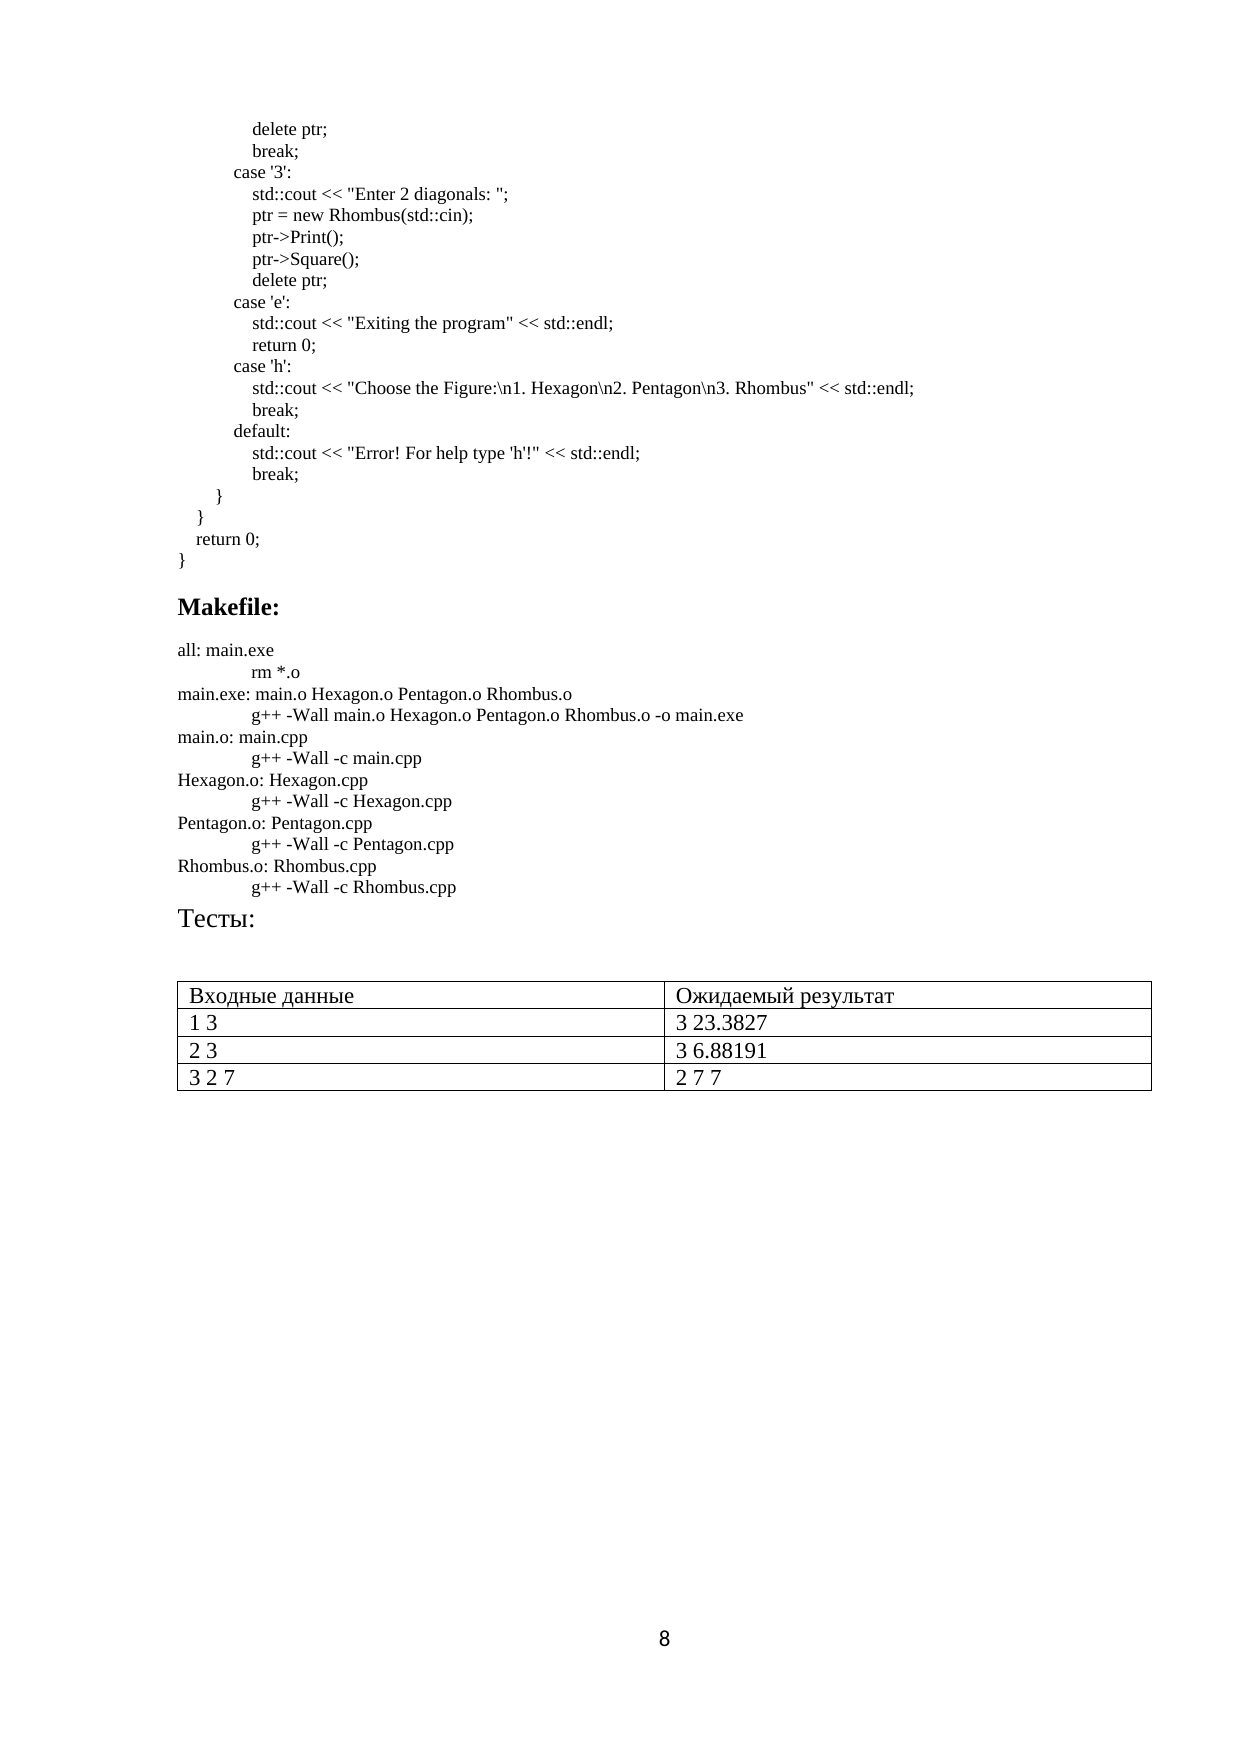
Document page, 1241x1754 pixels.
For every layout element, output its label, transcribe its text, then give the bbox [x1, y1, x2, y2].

table_cell 3 2 7 [178, 1064, 664, 1090]
table_header Ожидаемый результат [665, 982, 1151, 1008]
table_cell 3 23.3827 [665, 1009, 1151, 1036]
text main.exe: main.o Hexagon.o Pentagon.o Rhombus.o [177, 682, 1152, 704]
text Makefile: [177, 592, 1152, 621]
text main.o: main.cpp [177, 726, 1152, 747]
text ptr->Square(); [177, 247, 1152, 269]
text g++ -Wall main.o Hexagon.o Pentagon.o Rhombus.o -o main.exe [177, 704, 1152, 726]
text return 0; [177, 334, 1152, 355]
text std::cout << "Error! For help type 'h'!" << std::endl; [177, 442, 1152, 463]
table_cell 1 3 [178, 1009, 664, 1036]
text } [177, 549, 1152, 571]
text return 0; [177, 528, 1152, 549]
subtitle Тесты: [177, 902, 1152, 933]
text } [177, 485, 1152, 506]
text delete ptr; [177, 269, 1152, 291]
table_cell 3 6.88191 [665, 1037, 1151, 1063]
text Pentagon.o: Pentagon.cpp [177, 812, 1152, 833]
text case 'e': [177, 291, 1152, 312]
text g++ -Wall -c main.cpp [177, 747, 1152, 769]
text break; [177, 140, 1152, 161]
text case '3': [177, 161, 1152, 183]
text std::cout << "Choose the Figure:\n1. Hexagon\n2. Pentagon\n3. Rhombus" << std::endl; [177, 377, 1152, 398]
text break; [177, 463, 1152, 485]
table_header Входные данные [178, 982, 664, 1008]
text std::cout << "Enter 2 diagonals: "; [177, 183, 1152, 204]
table_cell 2 7 7 [665, 1064, 1151, 1090]
text ptr = new Rhombus(std::cin); [177, 204, 1152, 226]
text case 'h': [177, 355, 1152, 377]
text ptr->Print(); [177, 226, 1152, 247]
text delete ptr; [177, 118, 1152, 140]
text default: [177, 420, 1152, 442]
text break; [177, 398, 1152, 420]
text Hexagon.o: Hexagon.cpp [177, 769, 1152, 790]
text g++ -Wall -c Pentagon.cpp [177, 833, 1152, 855]
text g++ -Wall -c Hexagon.cpp [177, 790, 1152, 812]
text rm *.o [177, 661, 1152, 682]
text std::cout << "Exiting the program" << std::endl; [177, 312, 1152, 334]
text } [177, 506, 1152, 528]
text Rhombus.o: Rhombus.cpp [177, 855, 1152, 876]
table_cell 2 3 [178, 1037, 664, 1063]
text g++ -Wall -c Rhombus.cpp [177, 876, 1152, 898]
text all: main.exe [177, 639, 1152, 661]
